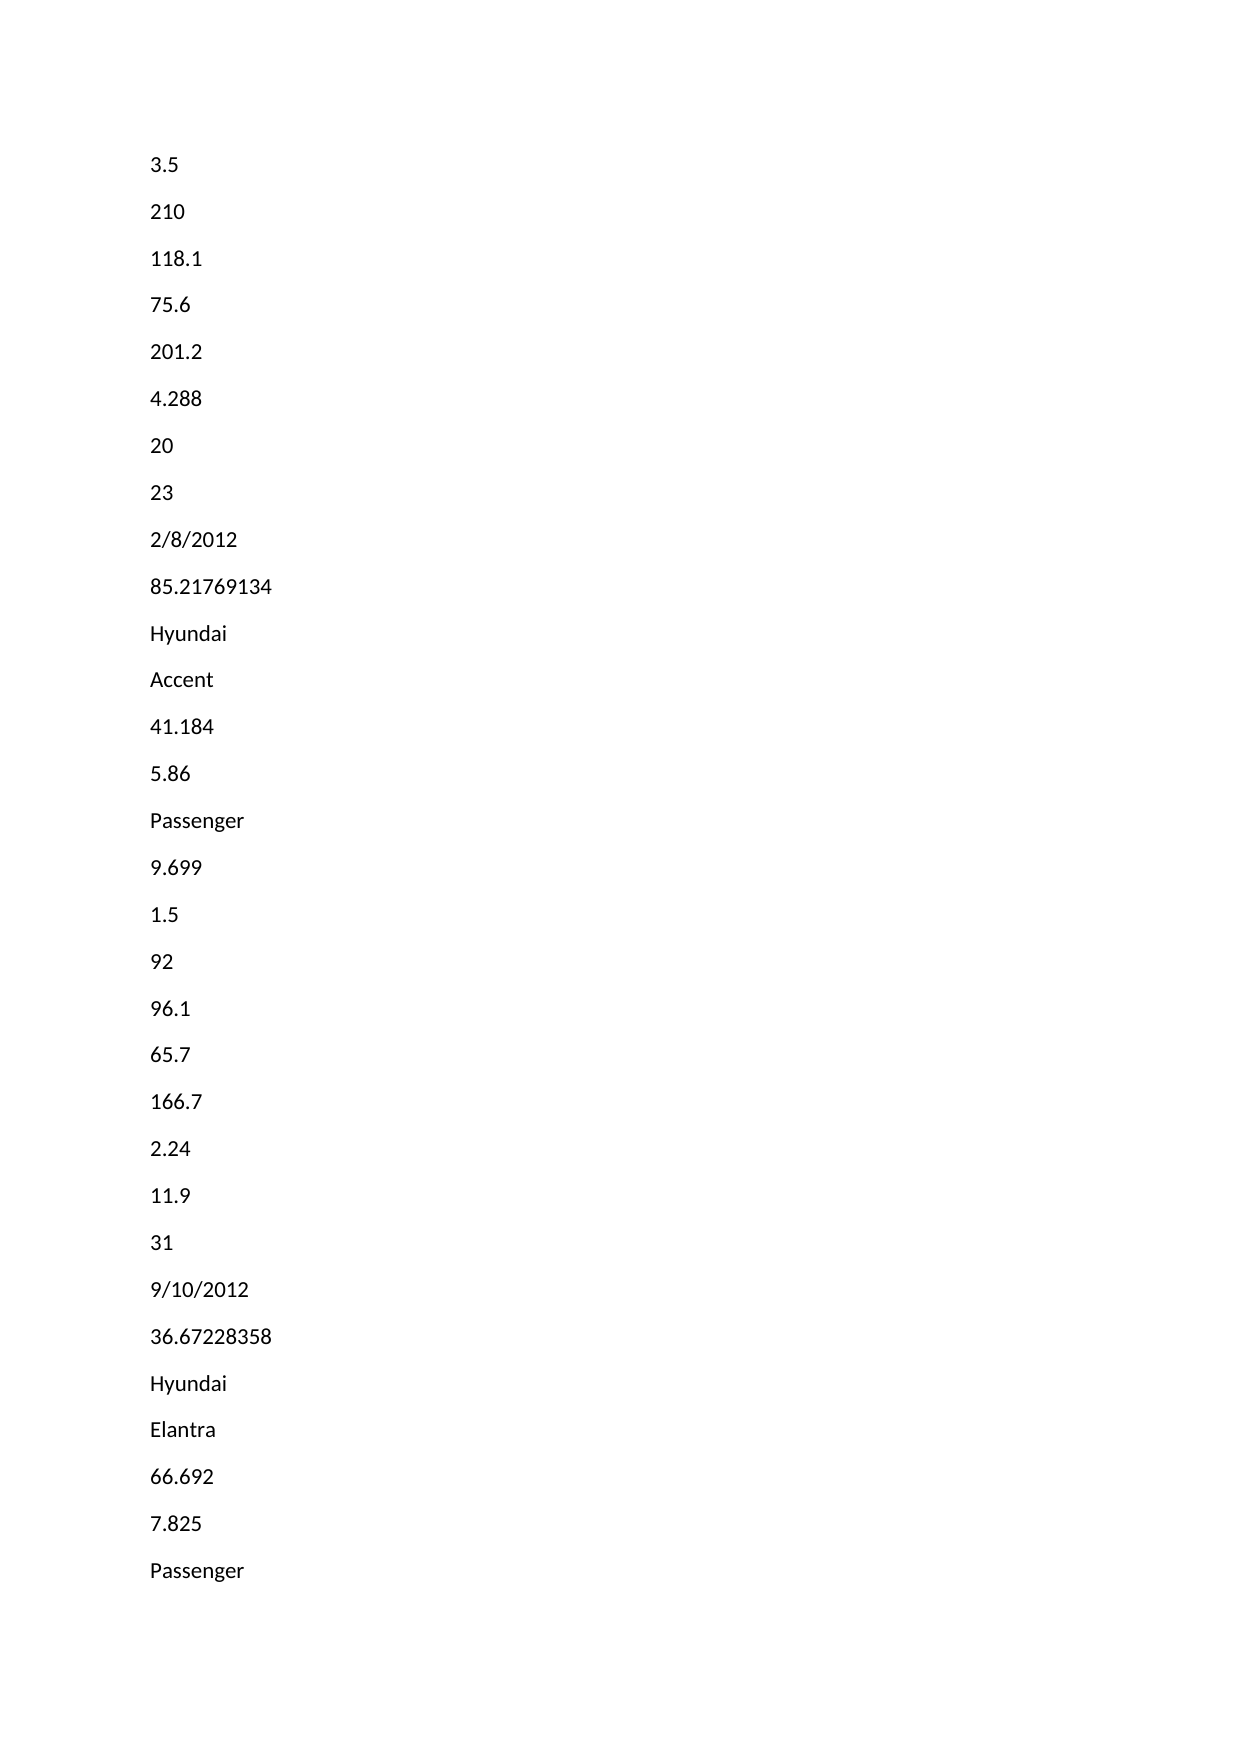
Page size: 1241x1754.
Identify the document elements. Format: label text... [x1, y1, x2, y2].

text 36.67228358 [150, 1322, 1090, 1350]
text 75.6 [150, 291, 1090, 319]
text 210 [150, 197, 1090, 225]
text Elantra [150, 1416, 1090, 1444]
text 1.5 [150, 900, 1090, 928]
text 20 [150, 431, 1090, 459]
text 7.825 [150, 1509, 1090, 1537]
text 9/10/2012 [150, 1275, 1090, 1303]
text 65.7 [150, 1041, 1090, 1069]
text 5.86 [150, 759, 1090, 787]
text 85.21769134 [150, 572, 1090, 600]
text 96.1 [150, 994, 1090, 1022]
text 118.1 [150, 244, 1090, 272]
text 31 [150, 1228, 1090, 1256]
text Hyundai [150, 619, 1090, 647]
text 166.7 [150, 1087, 1090, 1116]
text 9.699 [150, 853, 1090, 881]
text 2.24 [150, 1134, 1090, 1162]
text 66.692 [150, 1462, 1090, 1491]
text 3.5 [150, 150, 1090, 178]
text 11.9 [150, 1181, 1090, 1209]
text 23 [150, 478, 1090, 506]
text 2/8/2012 [150, 525, 1090, 553]
text Accent [150, 666, 1090, 694]
text 4.288 [150, 384, 1090, 412]
text 92 [150, 947, 1090, 975]
text 41.184 [150, 712, 1090, 741]
text Passenger [150, 1556, 1090, 1584]
text Hyundai [150, 1369, 1090, 1397]
text Passenger [150, 806, 1090, 834]
text 201.2 [150, 337, 1090, 366]
